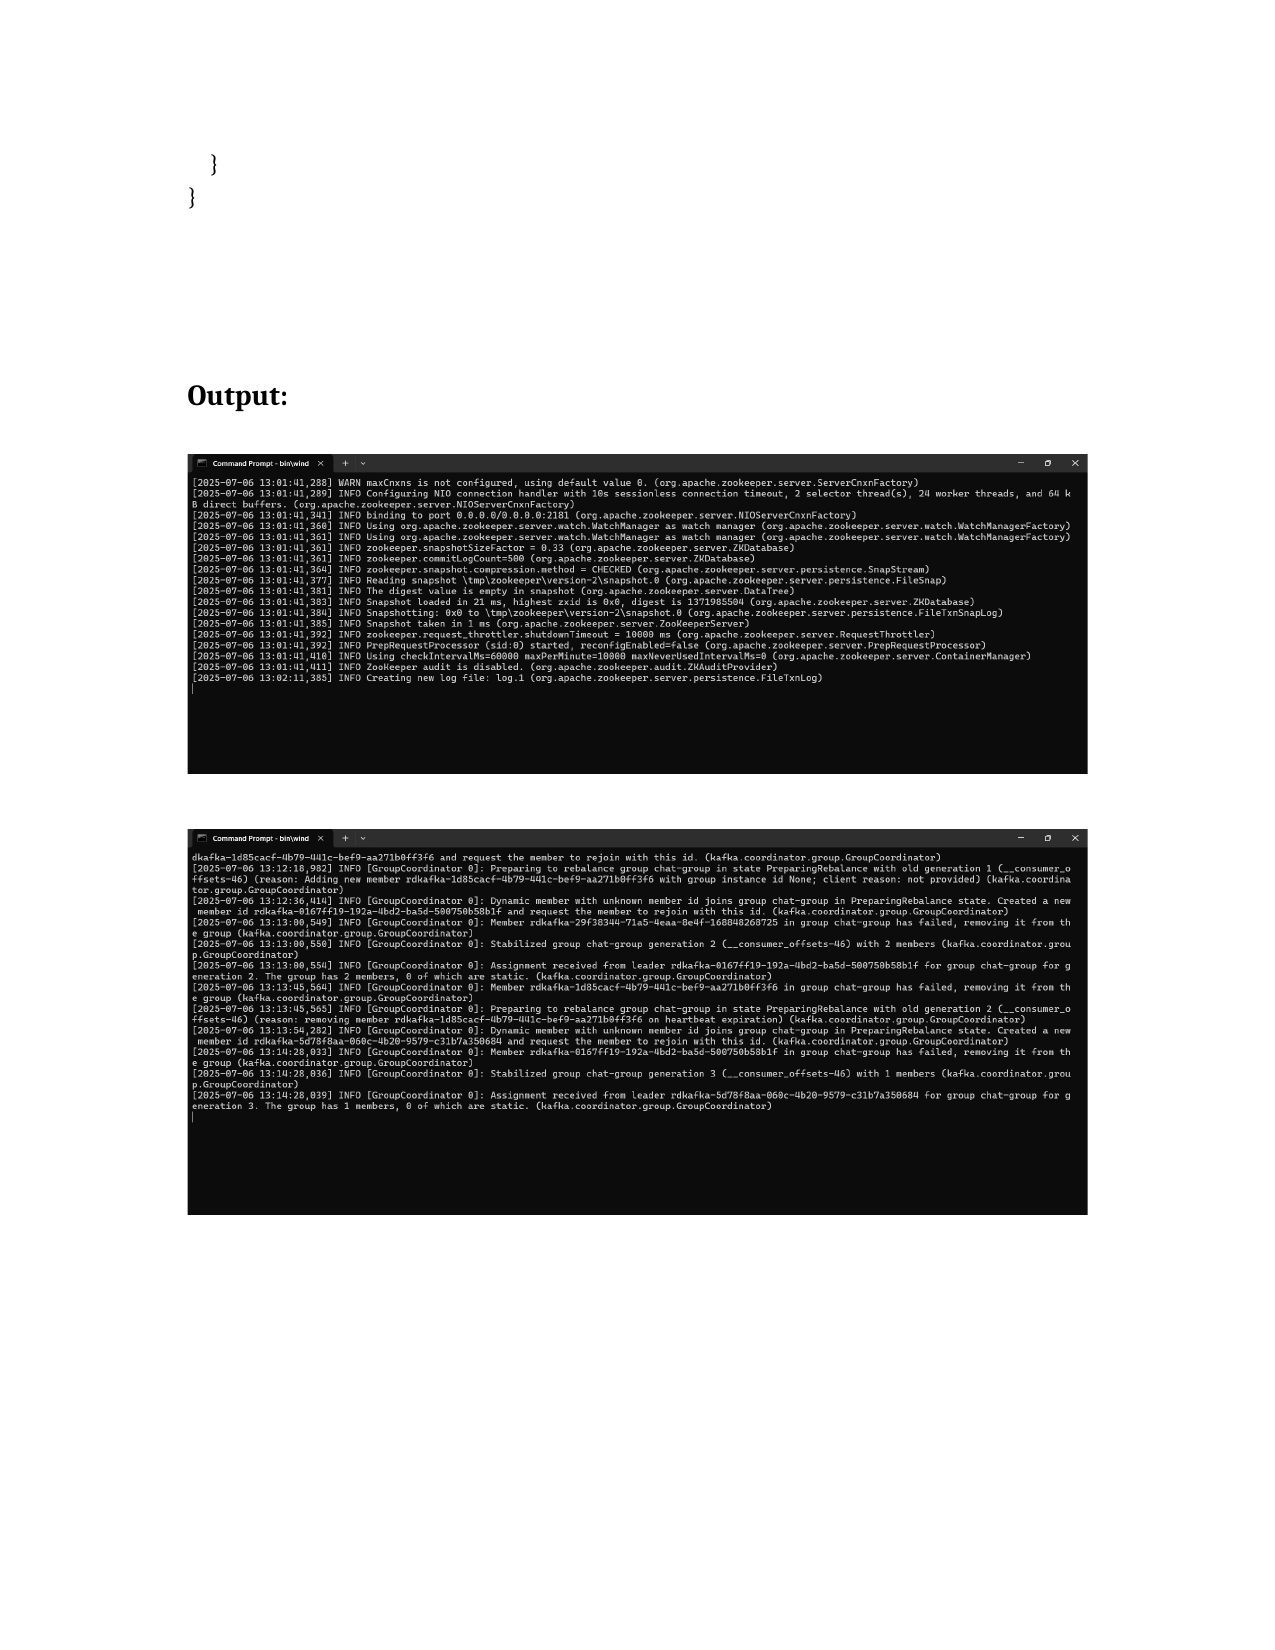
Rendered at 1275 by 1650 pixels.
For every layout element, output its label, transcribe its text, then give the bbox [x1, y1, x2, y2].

text Output: [187, 379, 1087, 454]
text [187, 150, 1087, 237]
picture [187, 454, 1088, 774]
picture [187, 829, 1088, 1215]
